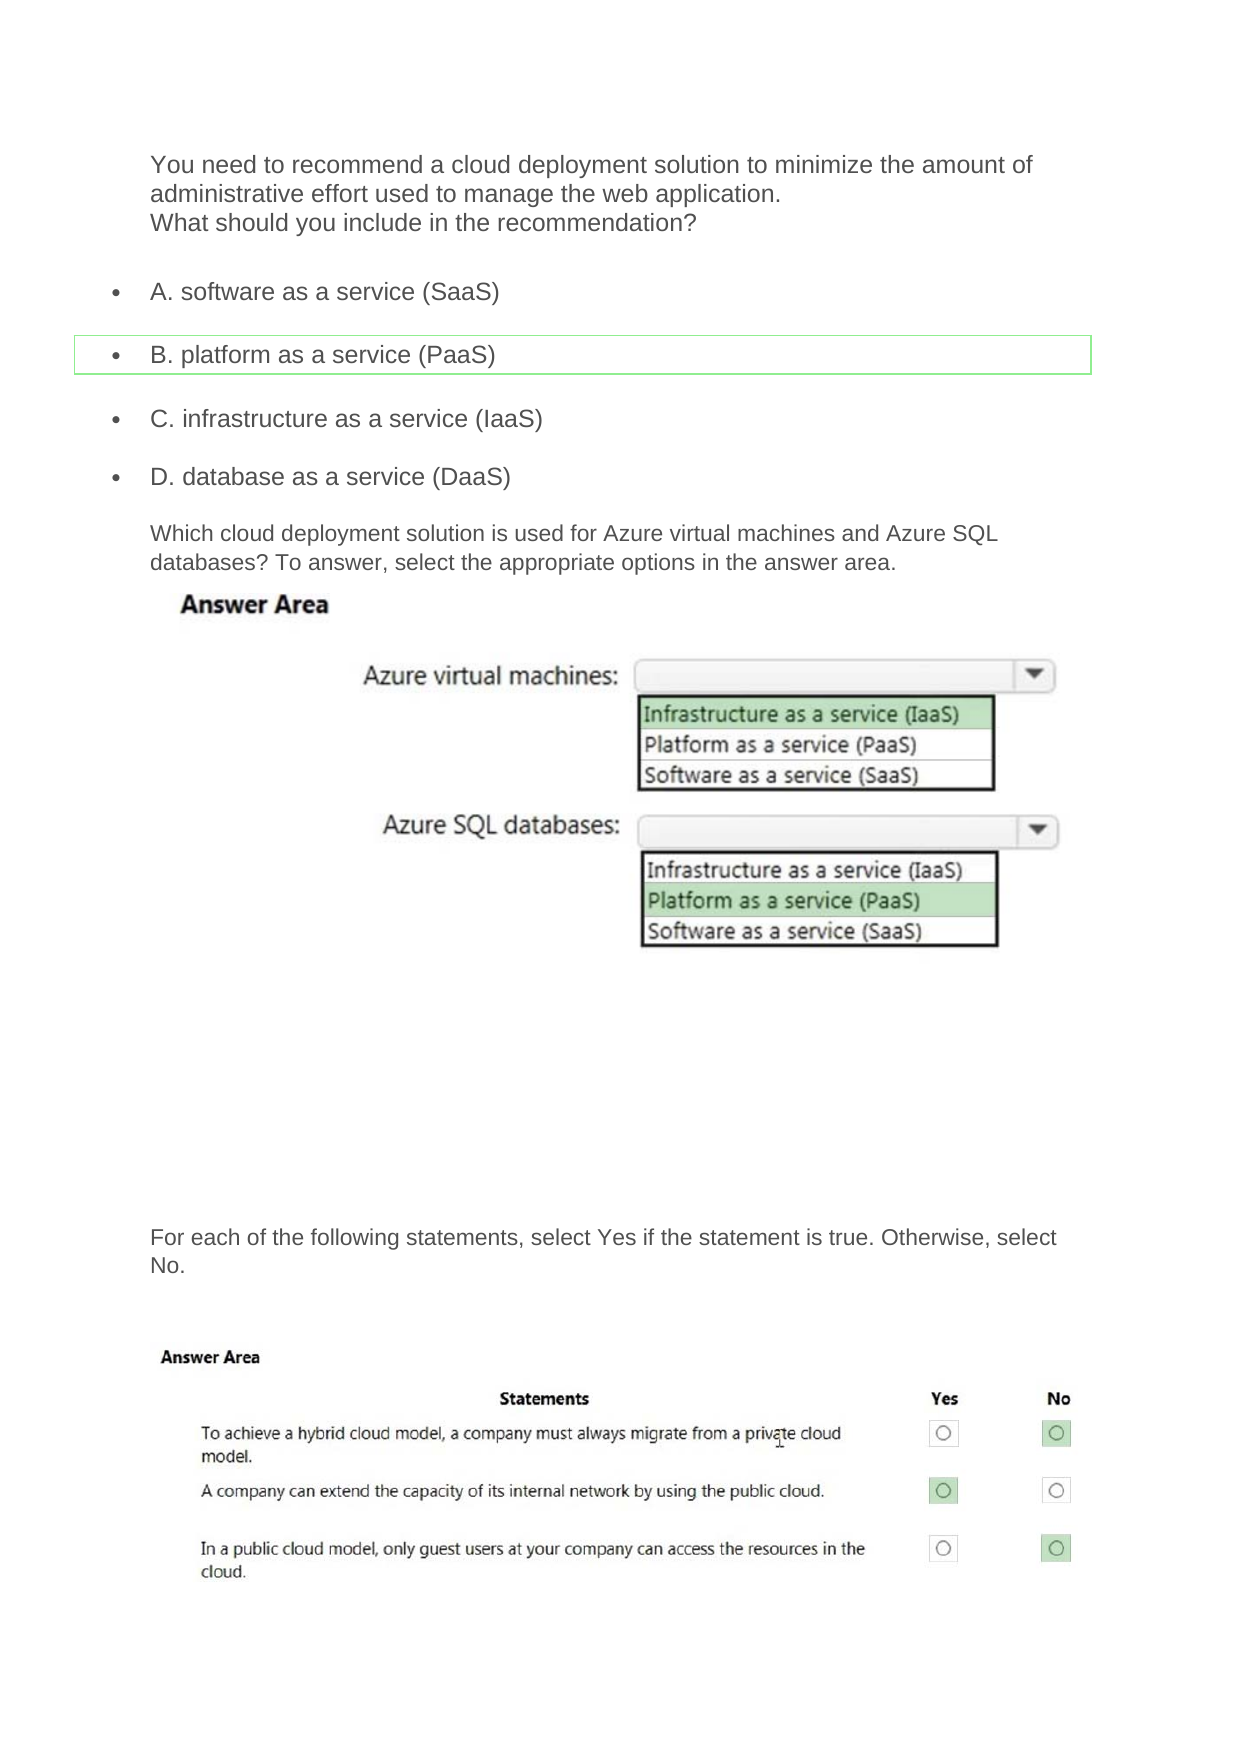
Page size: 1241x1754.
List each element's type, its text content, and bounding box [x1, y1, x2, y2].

text For each of the following statements, select Yes if the statement is true. Otherwise, select No. [150, 1224, 1090, 1279]
list D. database as a service (DaaS) [112, 462, 1090, 491]
list C. infrastructure as a service (IaaS) [112, 404, 1090, 433]
list B. platform as a service (PaaS) [75, 336, 1090, 373]
list A. software as a service (SaaS) [112, 277, 1090, 306]
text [150, 150, 1090, 236]
picture [150, 593, 1091, 971]
text Which cloud deployment solution is used for Azure virtual machines and Azure SQL databases? To answer, select the appropriate options in the answer area. [150, 520, 1090, 575]
picture [150, 1342, 1091, 1598]
